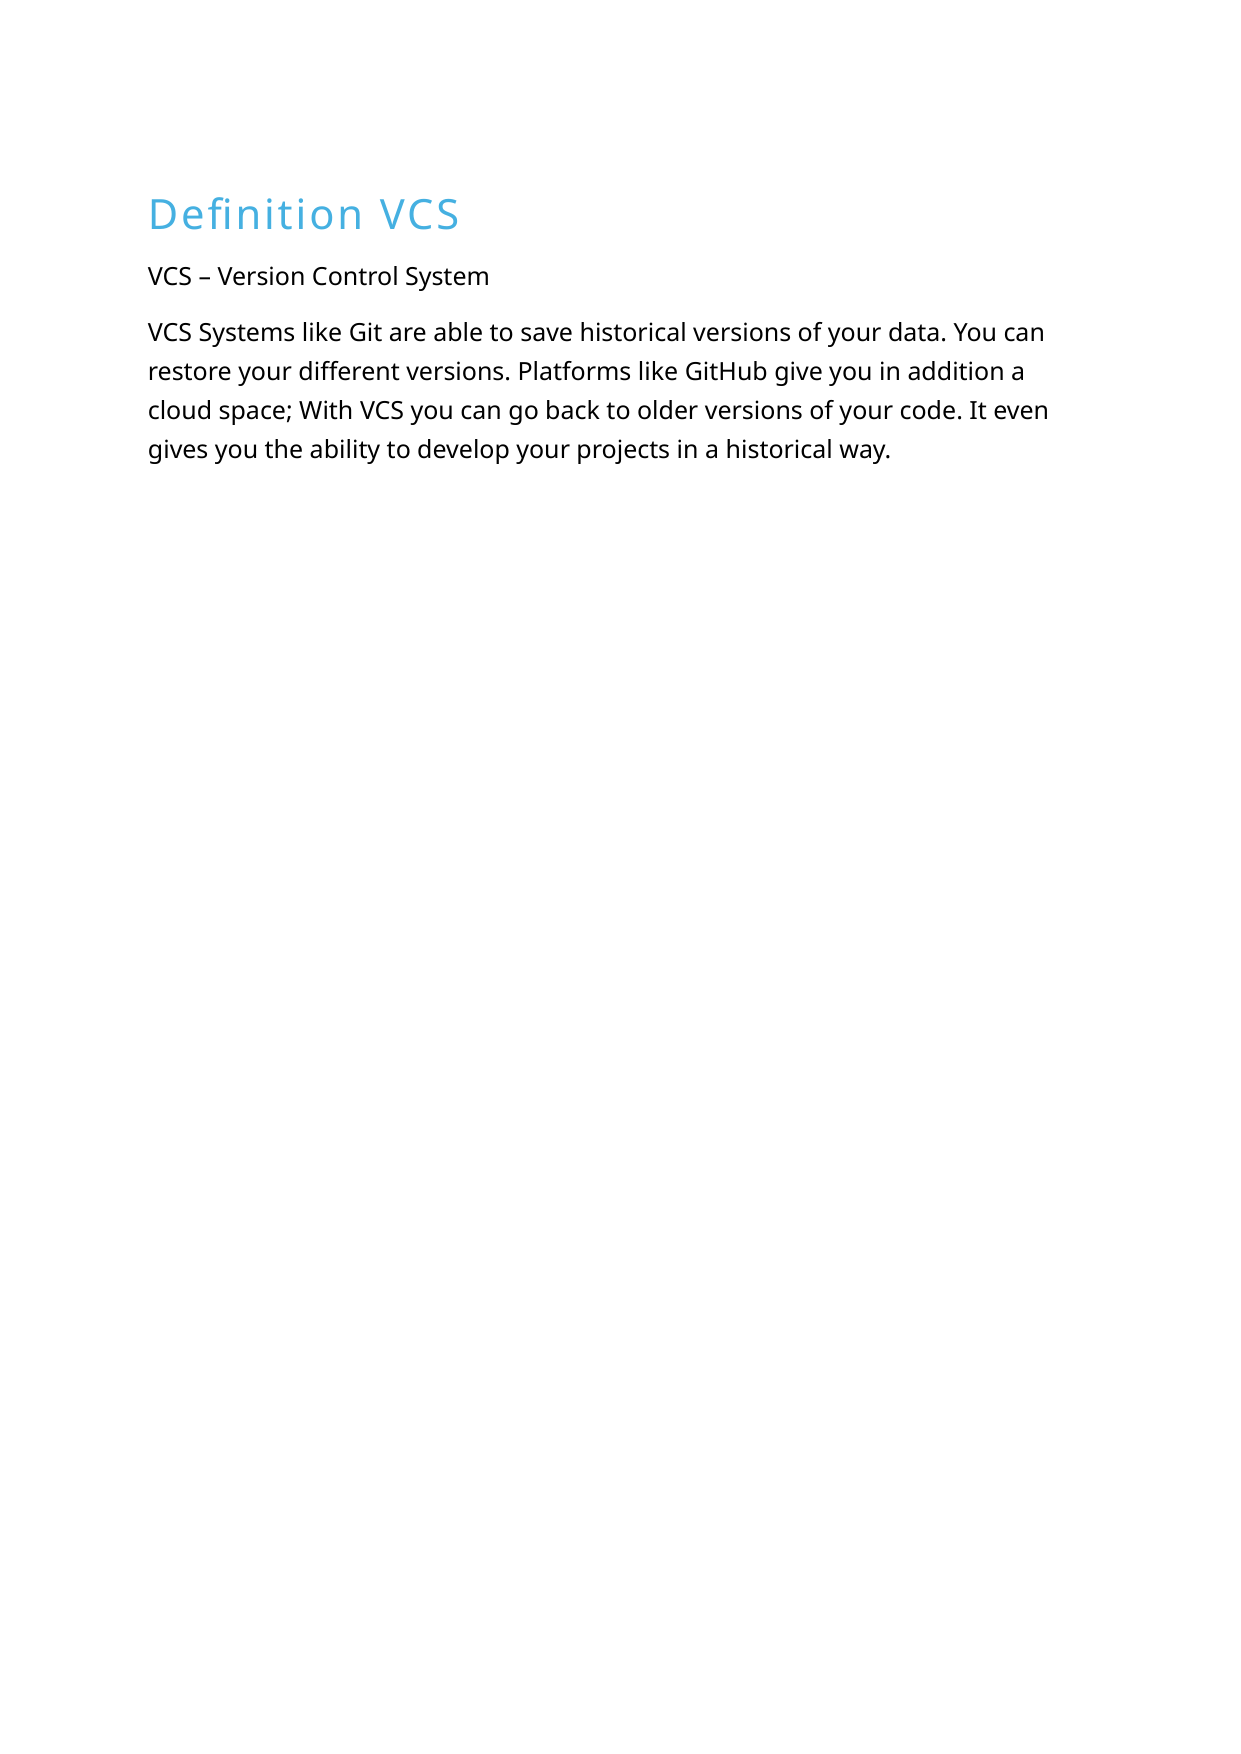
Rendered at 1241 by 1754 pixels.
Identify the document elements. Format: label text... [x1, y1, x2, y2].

text VCS Systems like Git are able to save historical versions of your data. You can restore your different versions. Platforms like GitHub give you in addition a cloud space; With VCS you can go back to older versions of your code. It even gives you the ability to develop your projects in a historical way. [148, 314, 1093, 466]
subtitle Definition VCS [148, 185, 1093, 242]
text VCS – Version Control System [148, 259, 1093, 293]
